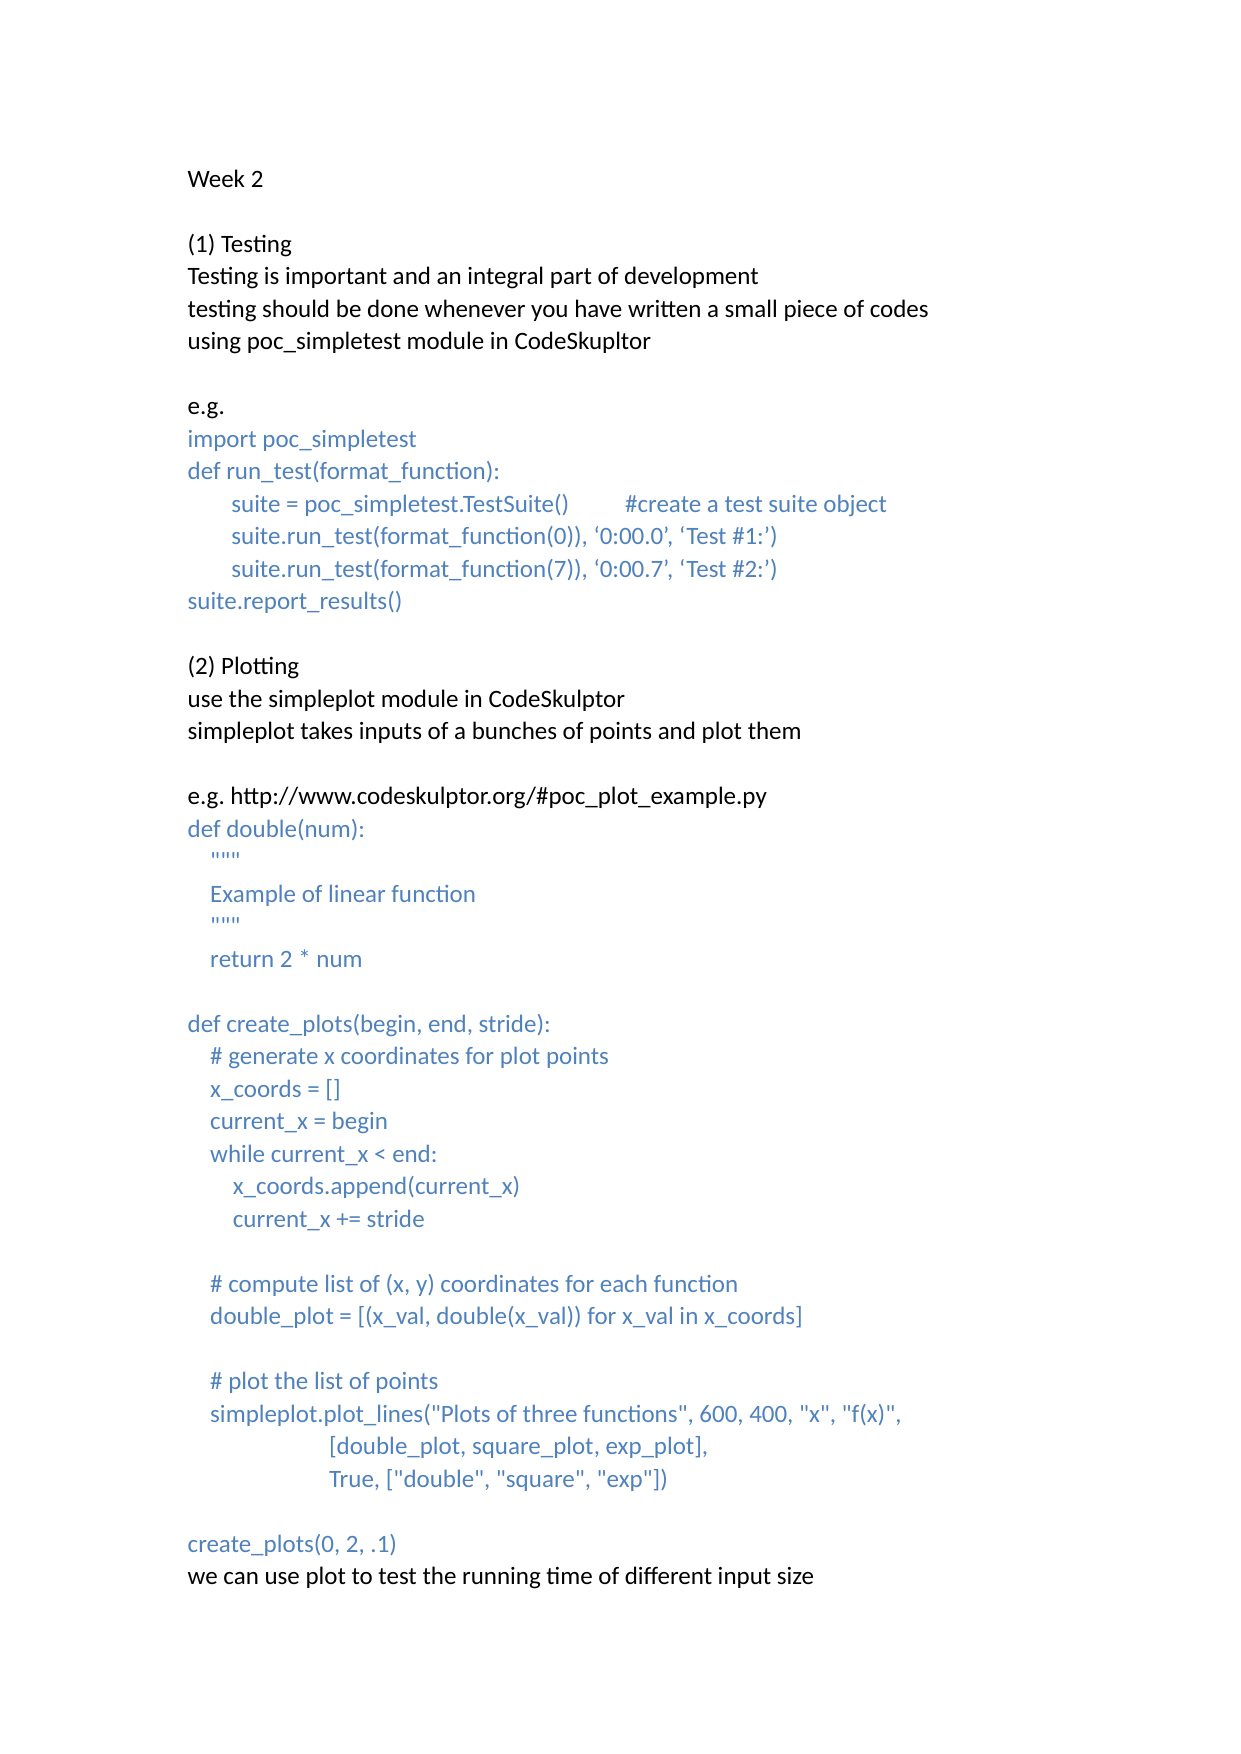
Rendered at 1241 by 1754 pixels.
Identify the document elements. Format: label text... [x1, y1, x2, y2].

text suite = poc_simpletest.TestSuite() #create a test suite object [187, 487, 1053, 519]
text suite.run_test(format_function(7)), ‘0:00.7’, ‘Test #2:’) [187, 552, 1053, 584]
text Example of linear function [187, 877, 1053, 909]
text [double_plot, square_plot, exp_plot], [187, 1429, 1053, 1462]
text x_coords.append(current_x) [187, 1169, 1053, 1202]
text current_x += stride [187, 1202, 1053, 1234]
text def double(num): [187, 812, 1053, 844]
text # generate x coordinates for plot points [187, 1039, 1053, 1072]
text Testing is important and an integral part of development [187, 259, 1053, 292]
text while current_x < end: [187, 1137, 1053, 1169]
text def create_plots(begin, end, stride): [187, 1007, 1053, 1039]
text testing should be done whenever you have written a small piece of codes [187, 292, 1053, 324]
text Week 2 [187, 162, 1053, 194]
text double_plot = [(x_val, double(x_val)) for x_val in x_coords] [187, 1299, 1053, 1332]
text return 2 * num [187, 942, 1053, 974]
text (2) Plotting [187, 649, 1053, 682]
text suite.run_test(format_function(0)), ‘0:00.0’, ‘Test #1:’) [187, 519, 1053, 552]
text e.g. http://www.codeskulptor.org/#poc_plot_example.py [187, 779, 1053, 812]
text x_coords = [] [187, 1072, 1053, 1104]
text import poc_simpletest [187, 422, 1053, 454]
text create_plots(0, 2, .1) [187, 1527, 1053, 1559]
text True, ["double", "square", "exp"]) [187, 1462, 1053, 1494]
text # plot the list of points [187, 1364, 1053, 1397]
text simpleplot takes inputs of a bunches of points and plot them [187, 714, 1053, 747]
text """ [187, 844, 1053, 877]
text def run_test(format_function): [187, 454, 1053, 487]
text simpleplot.plot_lines("Plots of three functions", 600, 400, "x", "f(x)", [187, 1397, 1053, 1429]
text use the simpleplot module in CodeSkulptor [187, 682, 1053, 714]
text current_x = begin [187, 1104, 1053, 1137]
text # compute list of (x, y) coordinates for each function [187, 1267, 1053, 1299]
text (1) Testing [187, 227, 1053, 259]
text we can use plot to test the running time of different input size [187, 1559, 1053, 1592]
text """ [187, 909, 1053, 942]
text suite.report_results() [187, 584, 1053, 617]
text using poc_simpletest module in CodeSkupltor [187, 324, 1053, 357]
text e.g. [187, 389, 1053, 422]
